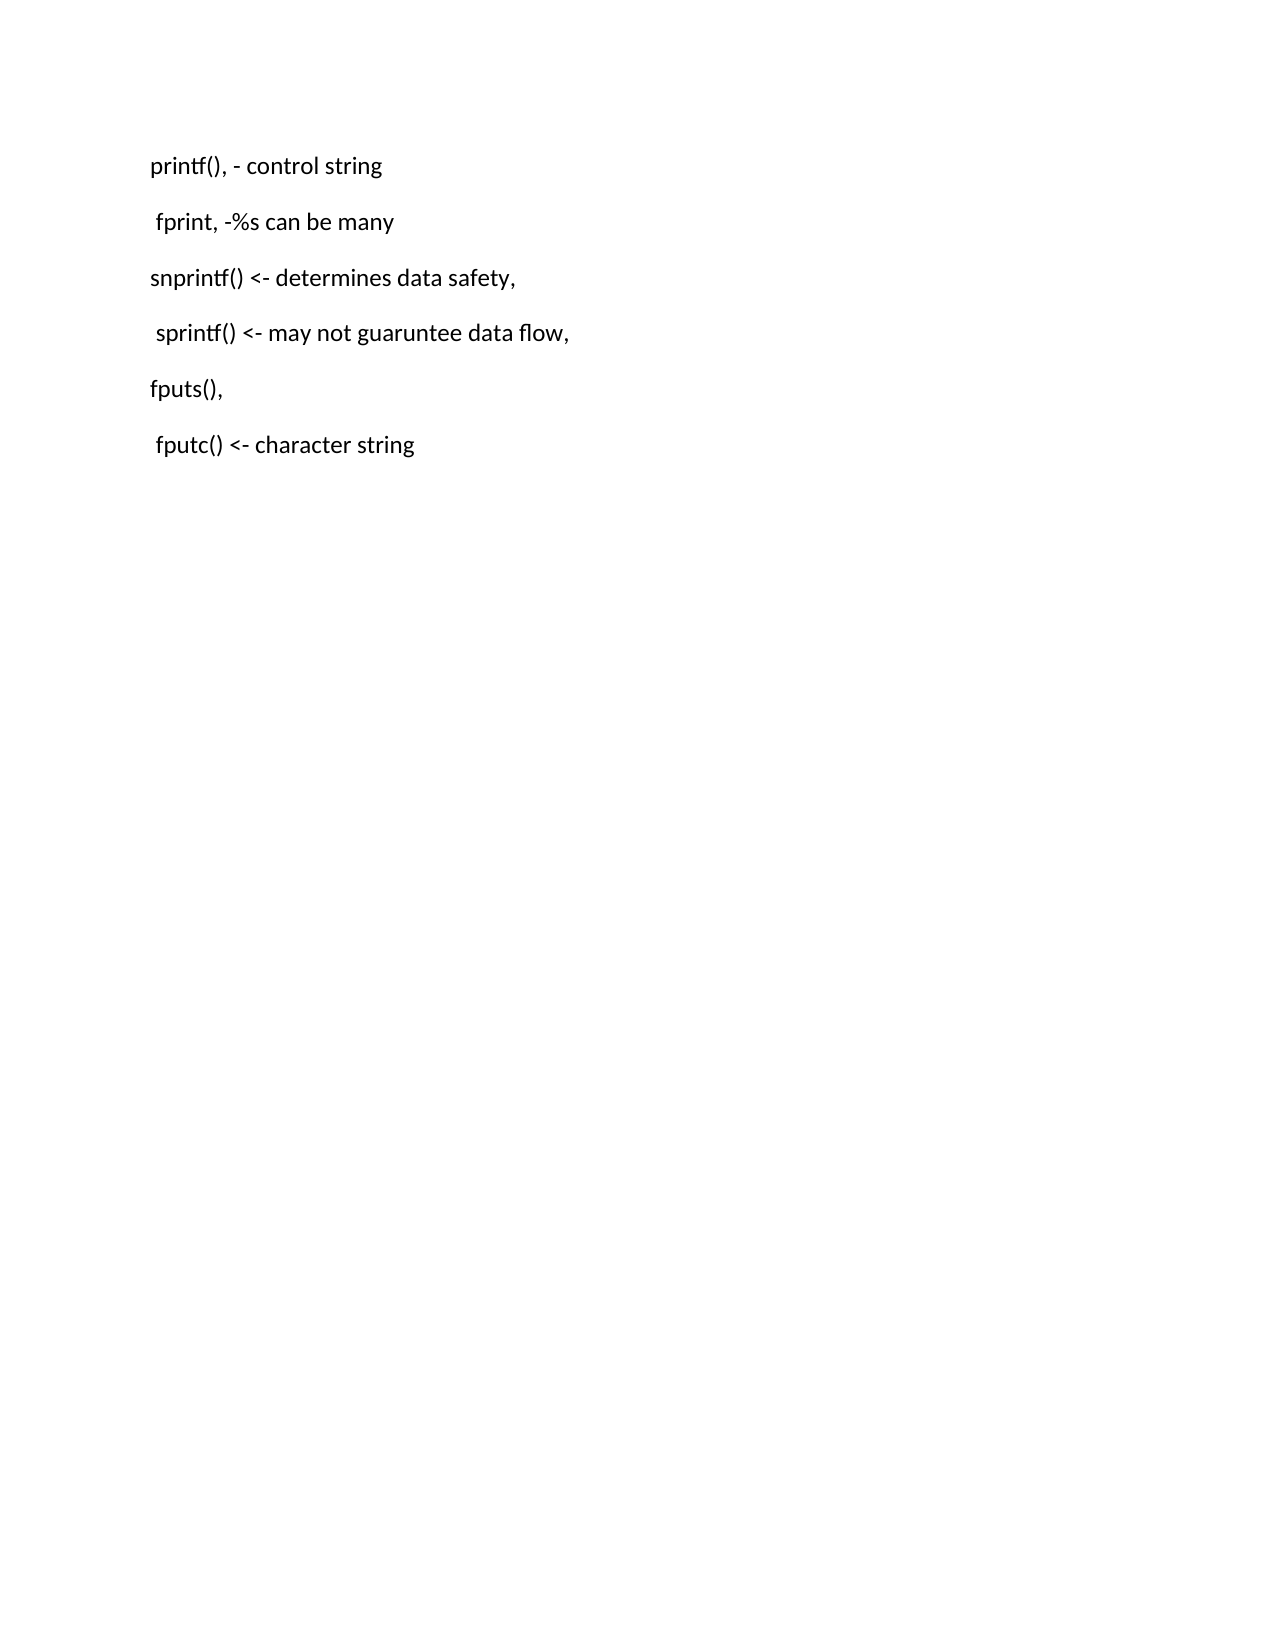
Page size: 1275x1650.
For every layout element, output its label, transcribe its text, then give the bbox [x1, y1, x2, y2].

text sprintf() <- may not guaruntee data flow, [150, 317, 1125, 348]
text printf(), - control string [150, 150, 1125, 181]
text fputs(), [150, 373, 1125, 404]
text snprintf() <- determines data safety, [150, 262, 1125, 292]
text fputc() <- character string [150, 429, 1125, 460]
text fprint, -%s can be many [150, 206, 1125, 236]
